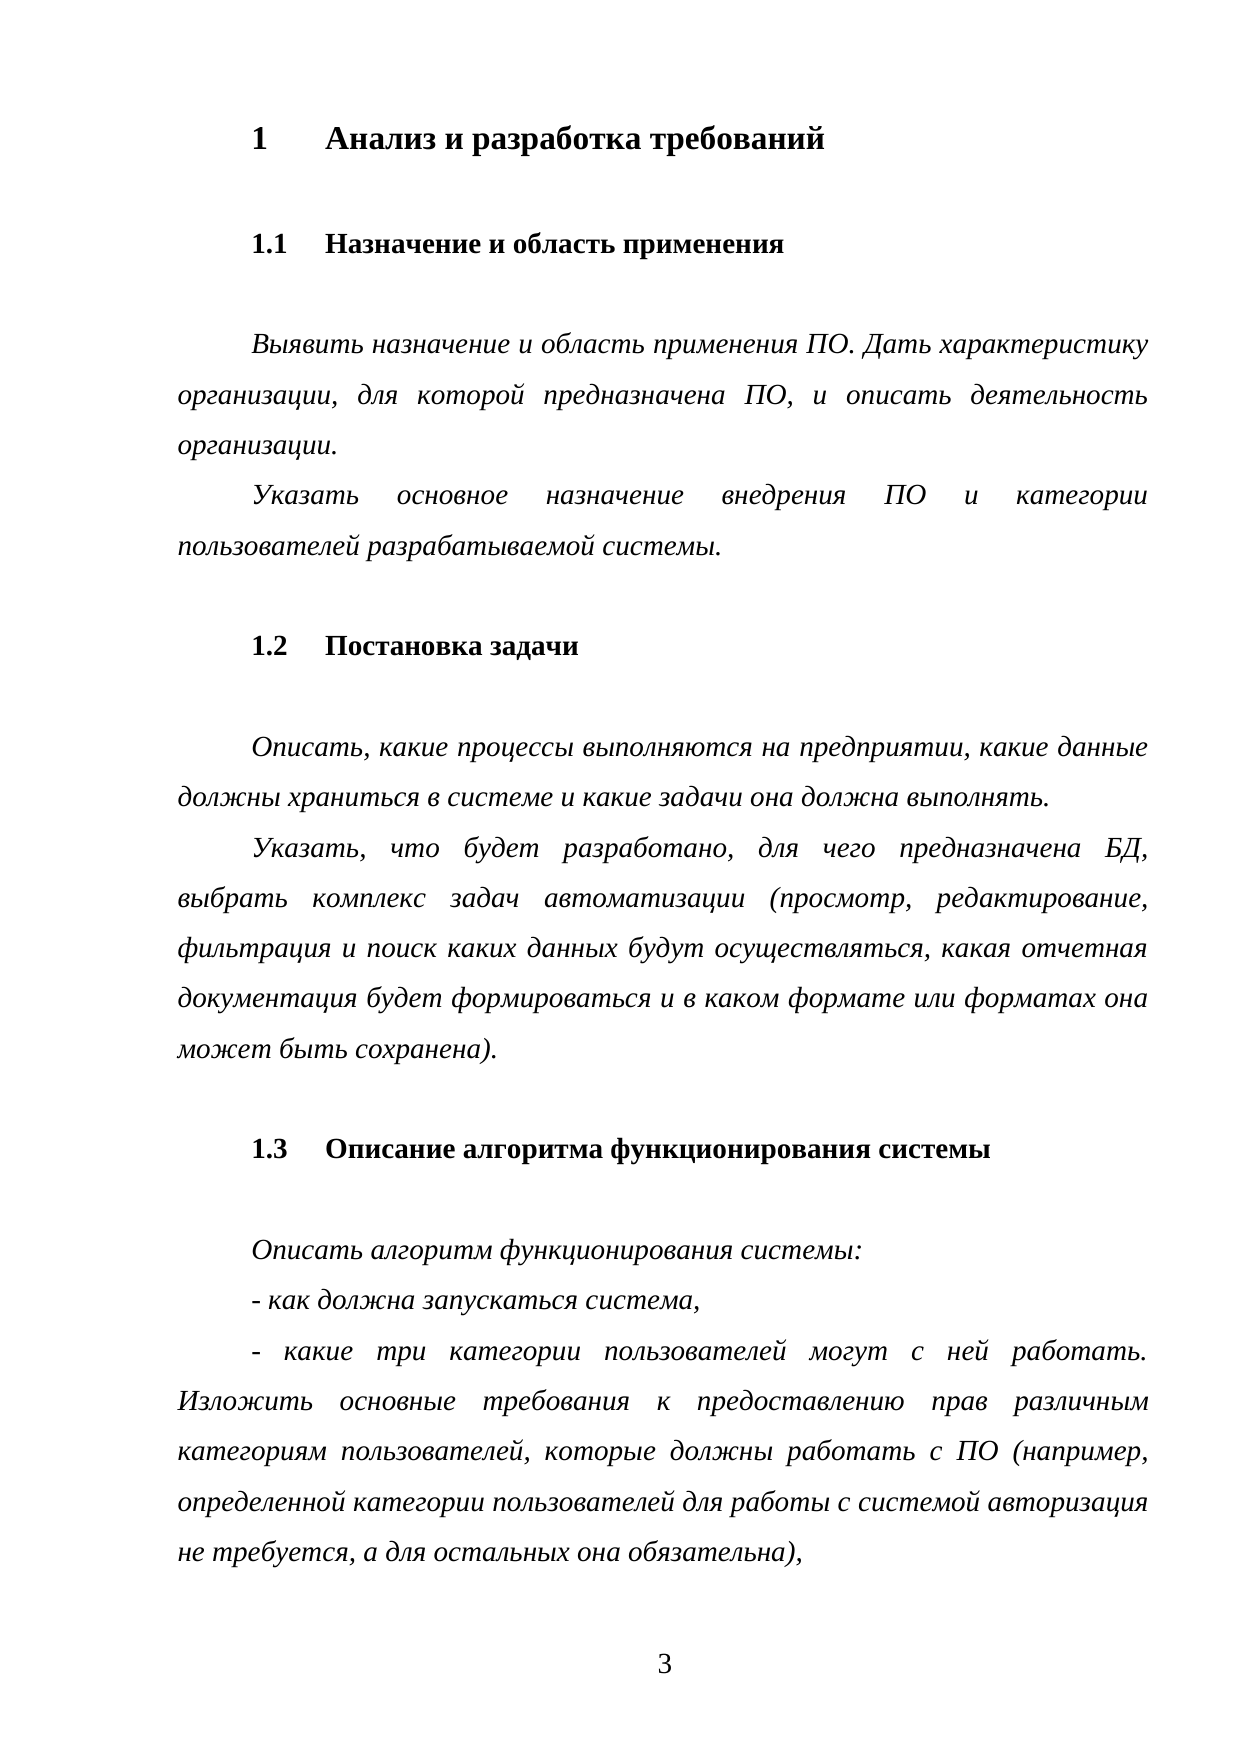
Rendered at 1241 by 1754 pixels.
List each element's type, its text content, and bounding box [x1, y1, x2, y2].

text - как должна запускаться система, [177, 1282, 1152, 1316]
text 1.2 Постановка задачи [177, 628, 1152, 662]
text 1.3 Описание алгоритма функционирования системы [177, 1132, 1152, 1165]
text 1 Анализ и разработка требований [177, 118, 1152, 156]
text Указать, что будет разработано, для чего предназначена БД, выбрать комплекс задач автоматизации (просмотр, редактирование, фильтрация и поиск каких данных будут осуществляться, какая отчетная документация будет формироваться и в каком формате или форматах она может быть сохранена). [177, 830, 1152, 1064]
text Указать основное назначение внедрения ПО и категории пользователей разрабатываемой системы. [177, 477, 1152, 561]
text Описать, какие процессы выполняются на предприятии, какие данные должны храниться в системе и какие задачи она должна выполнять. [177, 729, 1152, 813]
text Выявить назначение и область применения ПО. Дать характеристику организации, для которой предназначена ПО, и описать деятельность организации. [177, 327, 1152, 461]
text 1.1 Назначение и область применения [177, 226, 1152, 259]
text - какие три категории пользователей могут с ней работать. Изложить основные требования к предоставлению прав различным категориям пользователей, которые должны работать с ПО (например, определенной категории пользователей для работы с системой авторизация не требуется, а для остальных она обязательна), [177, 1333, 1152, 1568]
text Описать алгоритм функционирования системы: [177, 1232, 1152, 1266]
